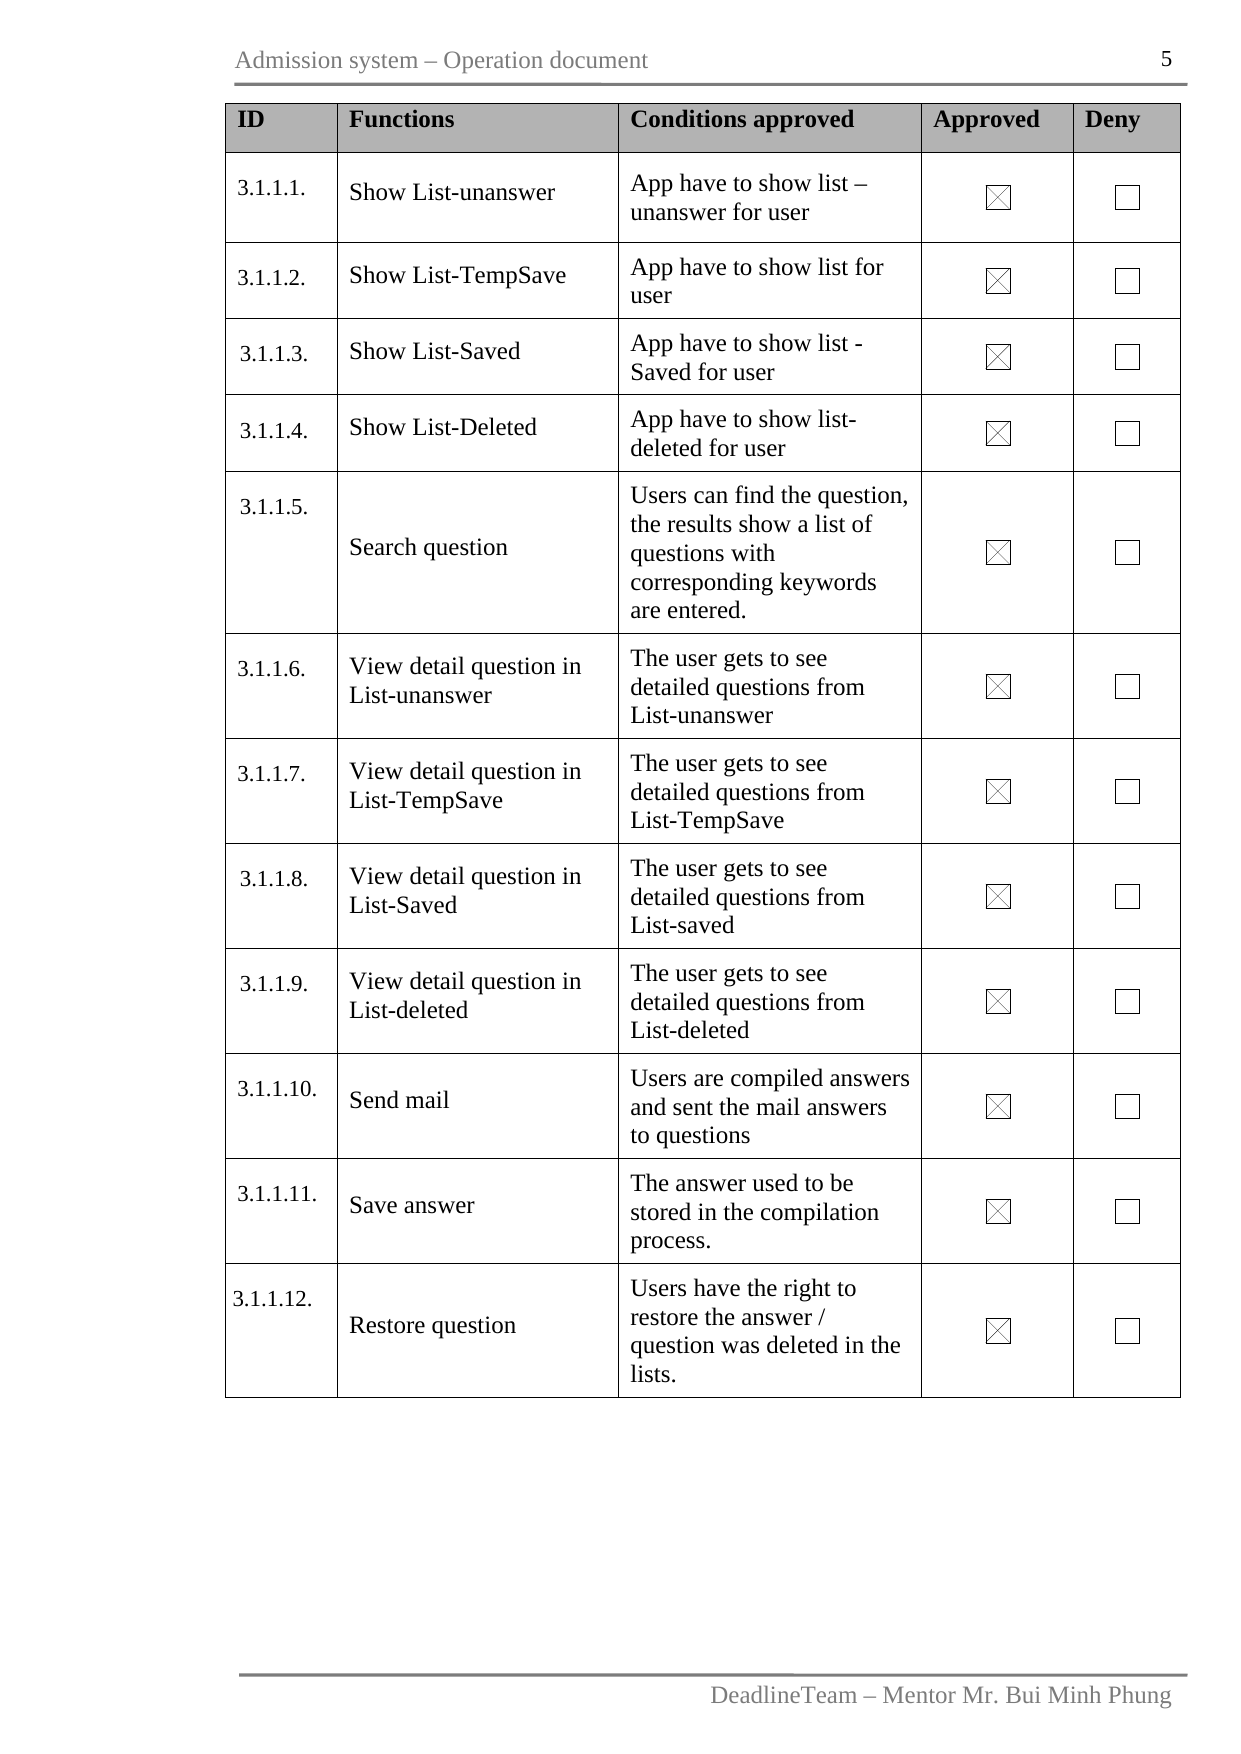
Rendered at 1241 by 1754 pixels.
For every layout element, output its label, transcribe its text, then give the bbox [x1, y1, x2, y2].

table_cell [226, 1159, 337, 1263]
table_cell [1074, 1264, 1180, 1397]
table_cell [226, 472, 337, 633]
table_cell [922, 1264, 1073, 1397]
table_header Conditions approved [619, 104, 921, 152]
table_cell [922, 844, 1073, 948]
table_cell [226, 319, 337, 394]
table_cell Show List-unanswer [338, 153, 618, 242]
table_cell [1074, 739, 1180, 843]
table_cell Show List-TempSave [338, 243, 618, 318]
table_cell [1074, 243, 1180, 318]
table_cell [226, 634, 337, 738]
table_cell [922, 1054, 1073, 1158]
table_cell [1074, 395, 1180, 471]
table_cell The user gets to see detailed questions from List-saved [619, 844, 921, 948]
table_cell Show List-Deleted [338, 395, 618, 471]
table_cell [226, 1054, 337, 1158]
table_cell [226, 1264, 337, 1397]
table_cell [922, 949, 1073, 1053]
table_cell Users are compiled answers and sent the mail answers to questions [619, 1054, 921, 1158]
table_cell [1074, 1159, 1180, 1263]
table_cell Search question [338, 472, 618, 633]
table_cell [922, 1159, 1073, 1263]
table_cell [922, 634, 1073, 738]
table_cell [1074, 844, 1180, 948]
table_cell Users have the right to restore the answer / question was deleted in the lists. [619, 1264, 921, 1397]
table_cell [922, 395, 1073, 471]
table_cell App have to show list for user [619, 243, 921, 318]
table_cell Save answer [338, 1159, 618, 1263]
table_cell The answer used to be stored in the compilation process. [619, 1159, 921, 1263]
table_cell [1074, 949, 1180, 1053]
table_cell Send mail [338, 1054, 618, 1158]
table_cell View detail question in List-unanswer [338, 634, 618, 738]
table_cell [1074, 153, 1180, 242]
table_cell The user gets to see detailed questions from List-unanswer [619, 634, 921, 738]
table_header Deny [1074, 104, 1180, 152]
table_cell View detail question in List-deleted [338, 949, 618, 1053]
table_cell Show List-Saved [338, 319, 618, 394]
table_cell Users can find the question, the results show a list of questions with corresponding keywords are entered. [619, 472, 921, 633]
table_cell [922, 472, 1073, 633]
table_cell [226, 739, 337, 843]
table_cell App have to show list-deleted for user [619, 395, 921, 471]
table_cell [226, 153, 337, 242]
table_cell Restore question [338, 1264, 618, 1397]
table_cell [922, 243, 1073, 318]
table_cell [1074, 319, 1180, 394]
table_header Approved [922, 104, 1073, 152]
table_cell The user gets to see detailed questions from List-TempSave [619, 739, 921, 843]
table_cell [226, 395, 337, 471]
table_cell [922, 739, 1073, 843]
table_cell [922, 153, 1073, 242]
table_header ID [226, 104, 337, 152]
table_cell App have to show list -Saved for user [619, 319, 921, 394]
table_cell [1074, 1054, 1180, 1158]
table_cell [1074, 472, 1180, 633]
table_cell View detail question in List-Saved [338, 844, 618, 948]
table_cell The user gets to see detailed questions from List-deleted [619, 949, 921, 1053]
table_cell [226, 844, 337, 948]
table_cell View detail question in List-TempSave [338, 739, 618, 843]
table_cell App have to show list –unanswer for user [619, 153, 921, 242]
table_cell [226, 243, 337, 318]
table_cell [1074, 634, 1180, 738]
table_cell [226, 949, 337, 1053]
table_cell [922, 319, 1073, 394]
table_header Functions [338, 104, 618, 152]
